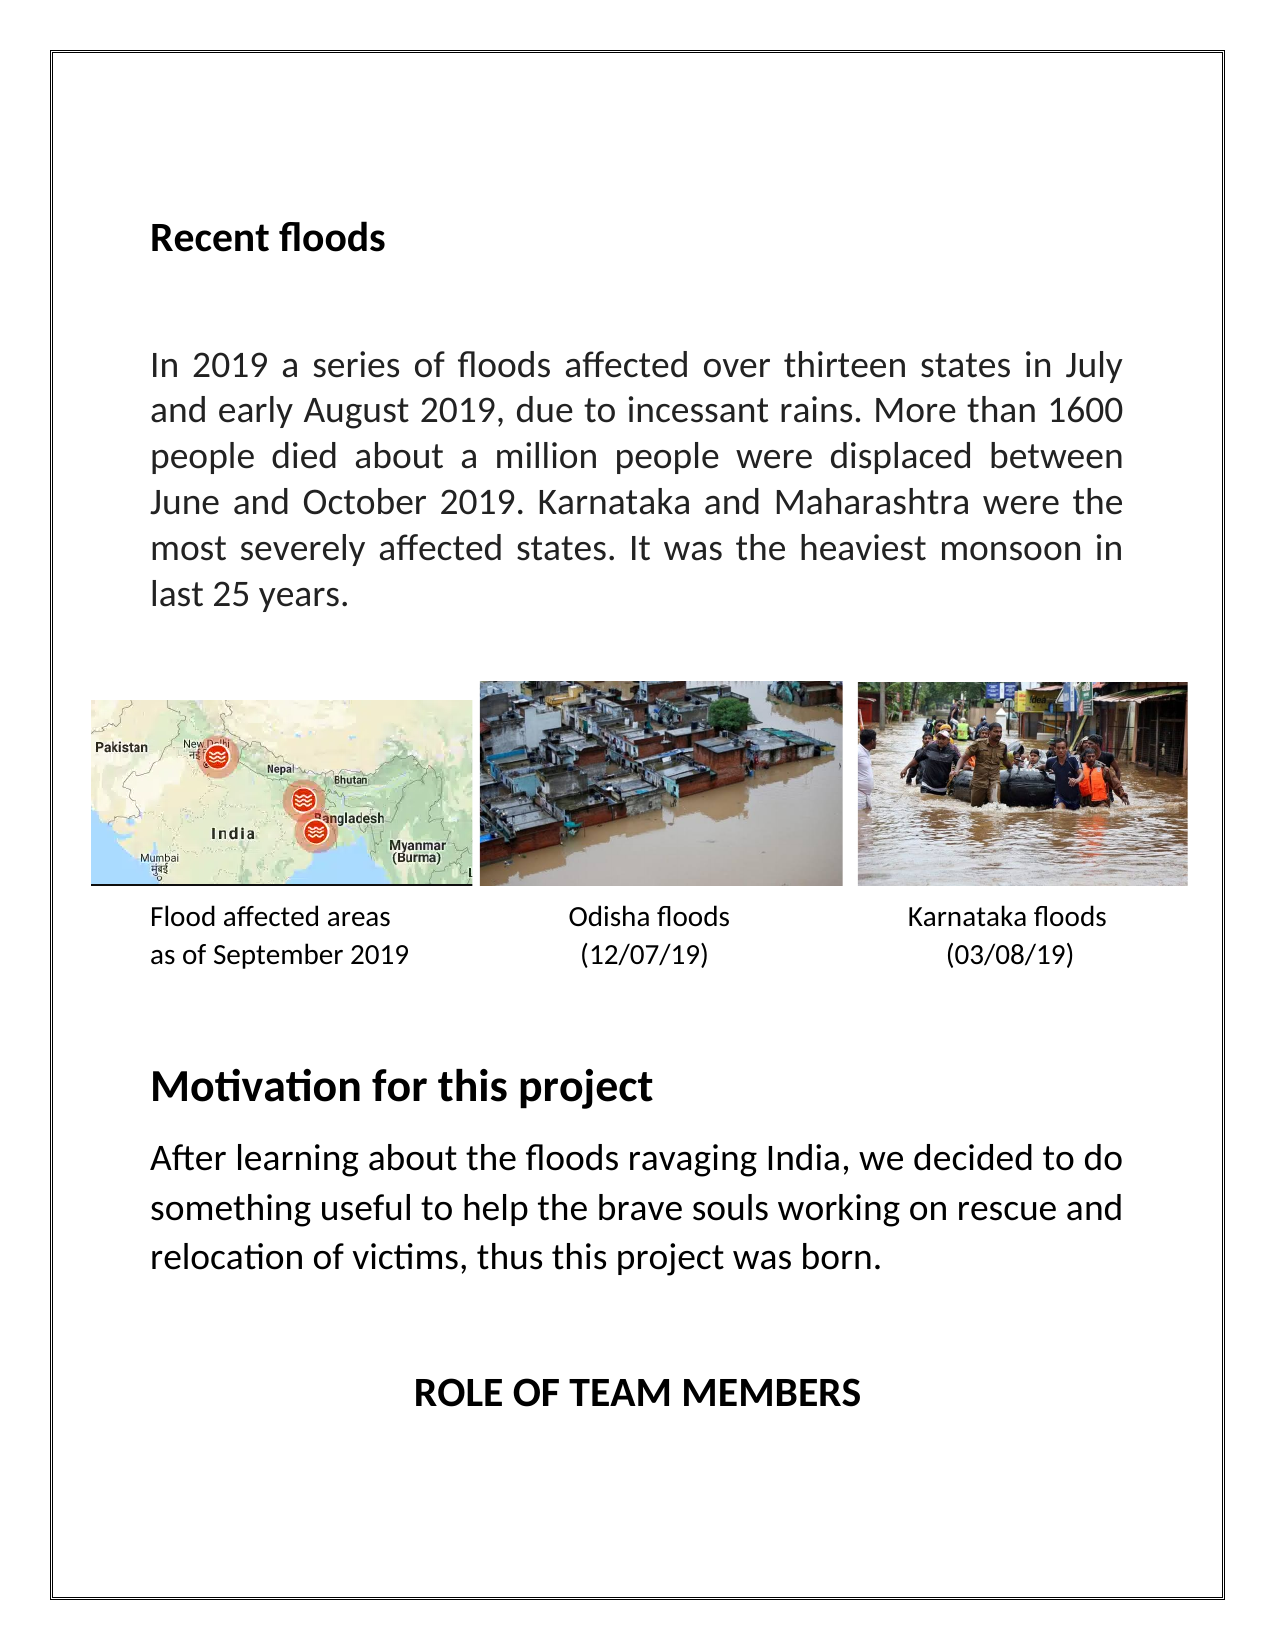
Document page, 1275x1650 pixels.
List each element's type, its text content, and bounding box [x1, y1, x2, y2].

list S. Jahnavi Prasad – Coding (GUI, adding datasets, google maps api, data filtering ). [187, 1371, 1125, 1466]
picture [857, 550, 1188, 753]
picture [91, 568, 473, 753]
text After learning about the floods ravaging India, we decided to do something useful to help the brave souls working on rescue and relocation of victims, thus this project was born. [150, 1002, 1125, 1147]
text In 2019 a series of floods affected over thirteen states in July and early August 2019, due to incessant rains. More than 1600 people died about a million people were displaced between June and October 2019. Karnataka and Maharashtra were the most severely affected states. It was the heaviest monsoon in last 25 years. [150, 208, 1125, 483]
text Motivation for this project [150, 925, 1125, 981]
text ROLE OF TEAM MEMBERS [150, 1233, 1125, 1284]
text Flood affected areas Odisha floods Karnataka floods as of September 2019 (12/07/19) (03/08/19) [150, 765, 1125, 839]
picture [479, 549, 843, 753]
